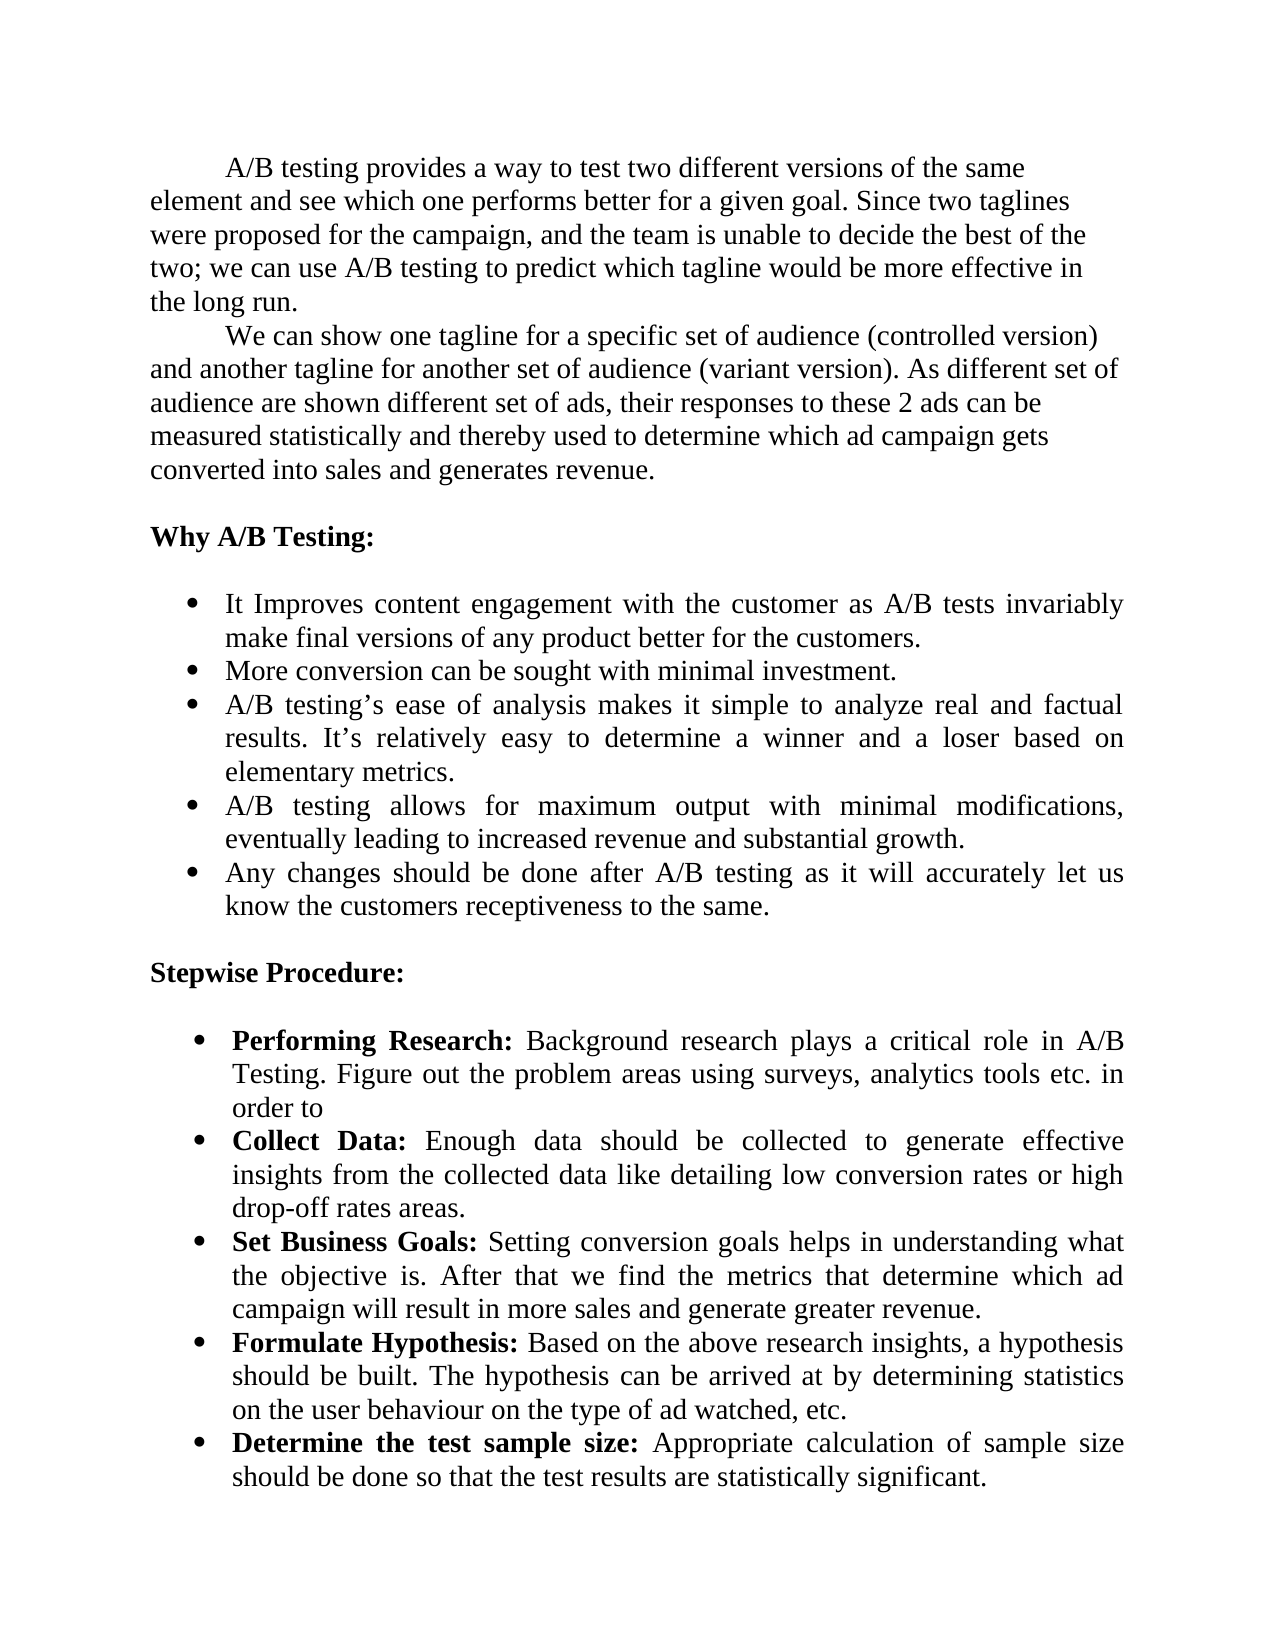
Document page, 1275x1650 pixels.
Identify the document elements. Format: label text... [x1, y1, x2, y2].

list More conversion can be sought with minimal investment. [187, 653, 1125, 687]
list Determine the test sample size: Appropriate calculation of sample size should be done so that the test results are statistically significant. [194, 1426, 1125, 1493]
list A/B testing’s ease of analysis makes it simple to analyze real and factual results. It’s relatively easy to determine a winner and a loser based on elementary metrics. [187, 687, 1125, 788]
list Collect Data: Enough data should be collected to generate effective insights from the collected data like detailing low conversion rates or high drop-off rates areas. [194, 1123, 1125, 1224]
list Formulate Hypothesis: Based on the above research insights, a hypothesis should be built. The hypothesis can be arrived at by determining statistics on the user behaviour on the type of ad watched, etc. [194, 1325, 1125, 1426]
text Why A/B Testing: [150, 519, 1125, 552]
text Stepwise Procedure: [150, 956, 1125, 989]
list Set Business Goals: Setting conversion goals helps in understanding what the objective is. After that we find the metrics that determine which ad campaign will result in more sales and generate greater revenue. [194, 1224, 1125, 1325]
list Performing Research: Background research plays a critical role in A/B Testing. Figure out the problem areas using surveys, analytics tools etc. in order to [194, 1023, 1125, 1123]
list It Improves content engagement with the customer as A/B tests invariably make final versions of any product better for the customers. [187, 586, 1125, 653]
list A/B testing allows for maximum output with minimal modifications, eventually leading to increased revenue and substantial growth. [187, 788, 1125, 855]
list Any changes should be done after A/B testing as it will accurately let us know the customers receptiveness to the same. [187, 855, 1125, 922]
text We can show one tagline for a specific set of audience (controlled version) and another tagline for another set of audience (variant version). As different set of audience are shown different set of ads, their responses to these 2 ads can be measured statistically and thereby used to determine which ad campaign gets converted into sales and generates revenue. [150, 318, 1125, 485]
text A/B testing provides a way to test two different versions of the same element and see which one performs better for a given goal. Since two taglines were proposed for the campaign, and the team is unable to decide the best of the two; we can use A/B testing to predict which tagline would be more effective in the long run. [150, 150, 1125, 318]
